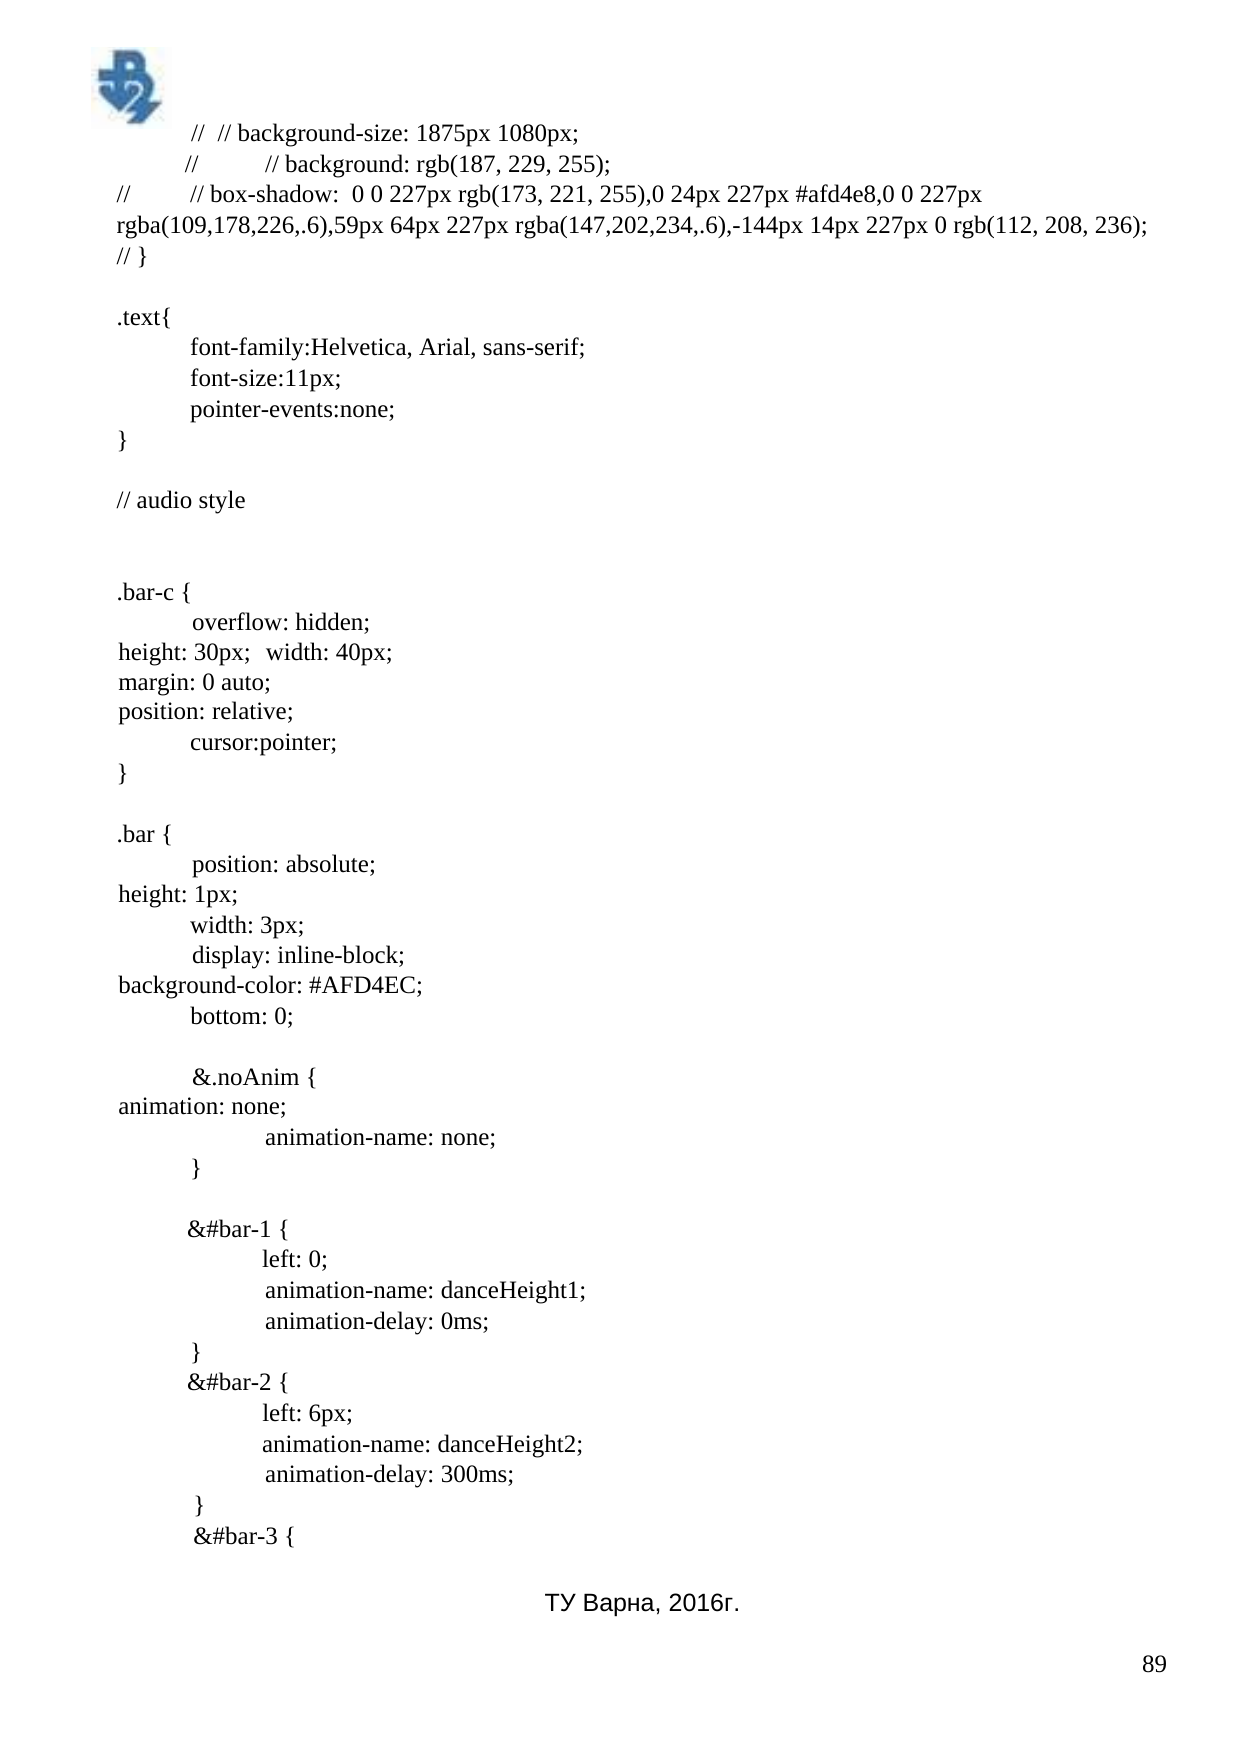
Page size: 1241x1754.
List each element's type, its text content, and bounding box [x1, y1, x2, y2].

text // } [116, 241, 1184, 269]
text } [116, 1337, 1186, 1365]
text overflow: hidden; height: 30px; width: 40px; margin: 0 auto; position: relative; [116, 607, 396, 725]
text left: 6px; [116, 1398, 1186, 1427]
text cursor:pointer; [116, 727, 1186, 756]
text font-family:Helvetica, Arial, sans-serif; [116, 332, 1186, 361]
text &#bar-3 { [193, 1521, 1184, 1550]
text } [116, 1153, 1186, 1181]
text &.noAnim { animation: none; [116, 1062, 437, 1120]
text &#bar-1 { [116, 1214, 1186, 1242]
text animation-delay: 300ms; [116, 1459, 1186, 1488]
text } [116, 758, 1184, 786]
text animation-name: danceHeight2; [116, 1429, 1186, 1457]
text // // background: rgb(187, 229, 255); [118, 149, 1186, 177]
text .text{ [116, 302, 1184, 331]
text position: absolute; height: 1px; [116, 849, 452, 908]
text animation-name: danceHeight1; [116, 1275, 1186, 1304]
text animation-delay: 0ms; [116, 1306, 1186, 1334]
text left: 0; [116, 1244, 1186, 1273]
text display: inline-block; background-color: #AFD4EC; [116, 940, 597, 999]
text bottom: 0; [116, 1001, 1186, 1029]
text .bar-c { [116, 577, 1184, 606]
text &#bar-2 { [116, 1367, 1186, 1396]
text font-size:11px; [116, 363, 1186, 392]
text animation-name: none; [116, 1122, 1186, 1151]
text // audio style [116, 486, 1184, 514]
text .bar { [116, 819, 1184, 847]
text // // box-shadow: 0 0 227px rgb(173, 221, 255),0 24px 227px #afd4e8,0 0 227px [116, 179, 1186, 208]
text rgba(109,178,226,.6),59px 64px 227px rgba(147,202,234,.6),-144px 14px 227px 0 rgb(112, 208, 236); [116, 210, 1184, 239]
text width: 3px; [116, 910, 1186, 938]
text } [116, 425, 1184, 453]
text // // background-size: 1875px 1080px; [116, 118, 1186, 147]
text pointer-events:none; [116, 394, 1186, 423]
picture [90, 47, 172, 129]
text } [193, 1490, 1184, 1519]
